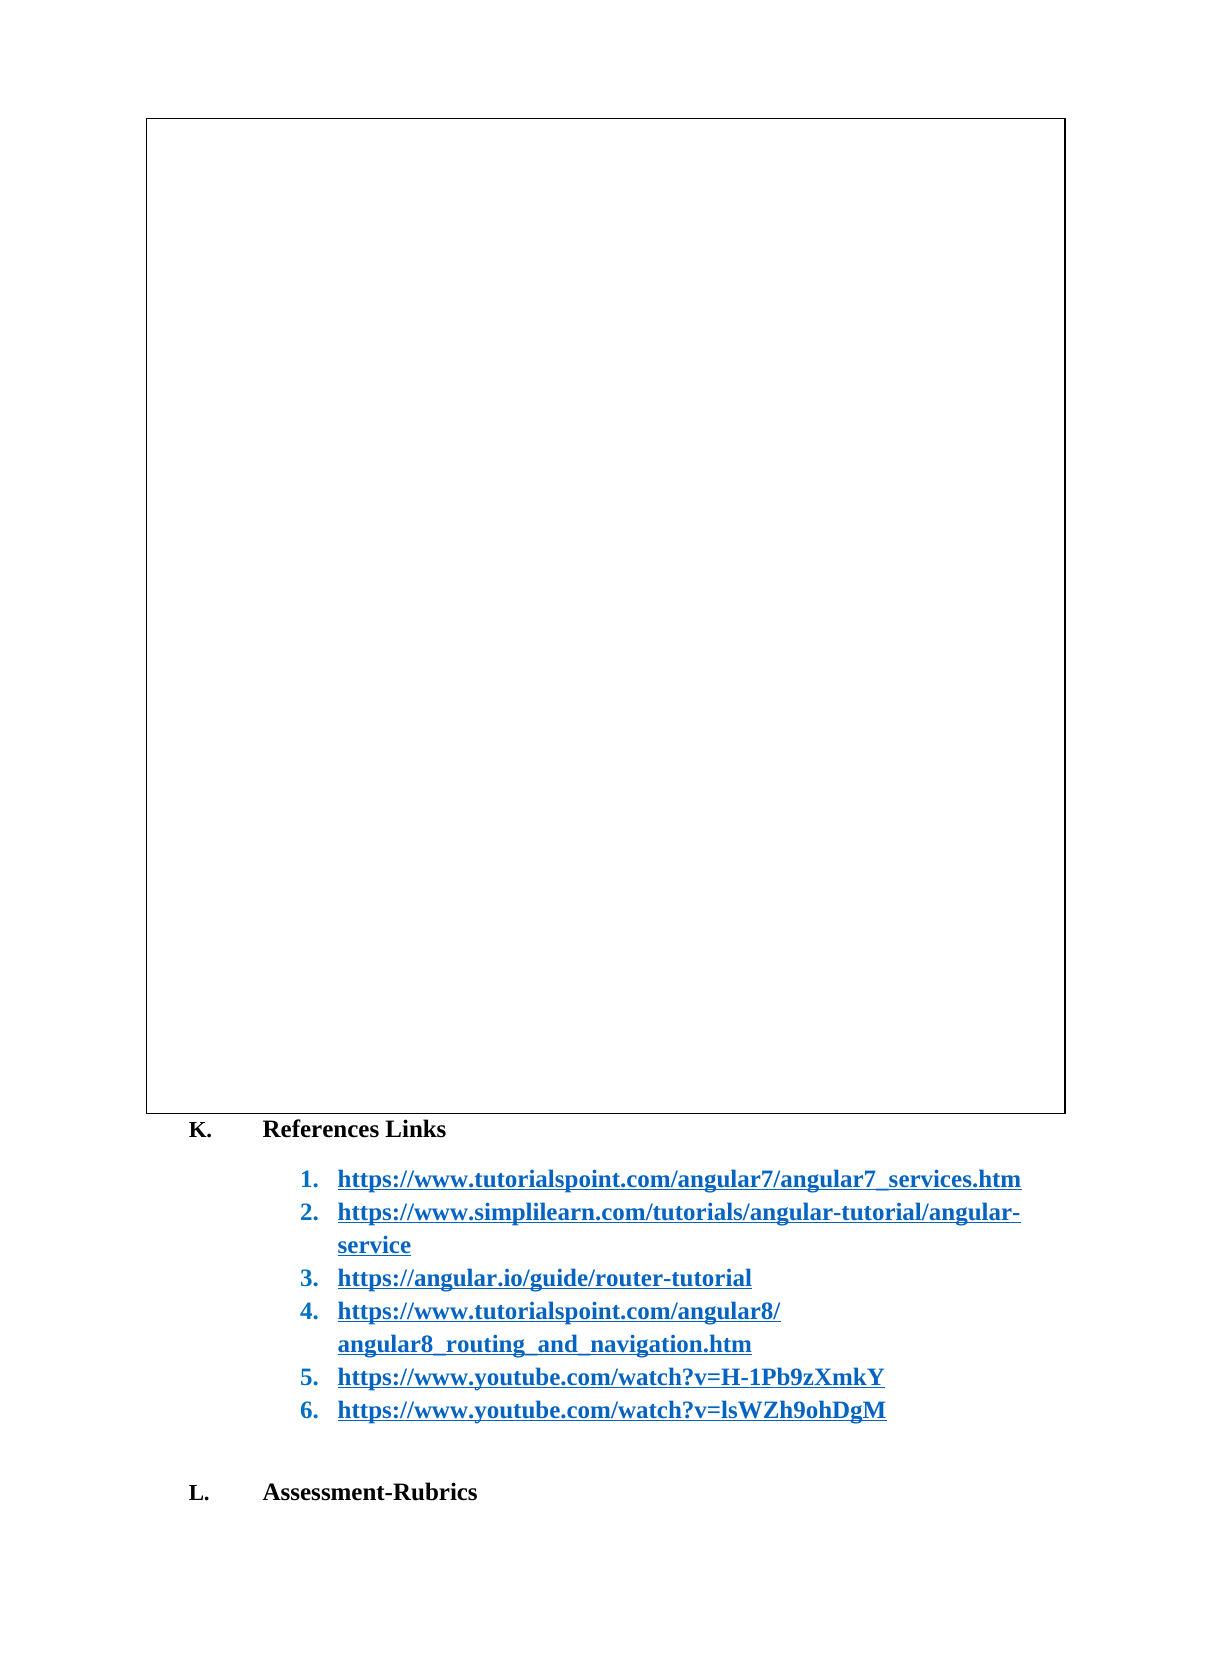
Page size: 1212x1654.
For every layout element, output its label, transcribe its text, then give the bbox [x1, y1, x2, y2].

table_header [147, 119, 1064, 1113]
list https://angular.io/guide/router-tutorial [300, 1263, 1093, 1291]
list https://www.youtube.com/watch?v=H-1Pb9zXmkY [300, 1362, 1093, 1391]
list https://www.tutorialspoint.com/angular7/angular7_services.htm [300, 1164, 1093, 1192]
list https://www.tutorialspoint.com/angular8/angular8_routing_and_navigation.htm [300, 1296, 1093, 1357]
list Assessment-Rubrics [188, 1477, 1093, 1506]
list https://www.simplilearn.com/tutorials/angular-tutorial/angular-service [300, 1197, 1093, 1258]
list References Links [188, 1114, 1093, 1143]
list https://www.youtube.com/watch?v=lsWZh9ohDgM [300, 1395, 1093, 1423]
